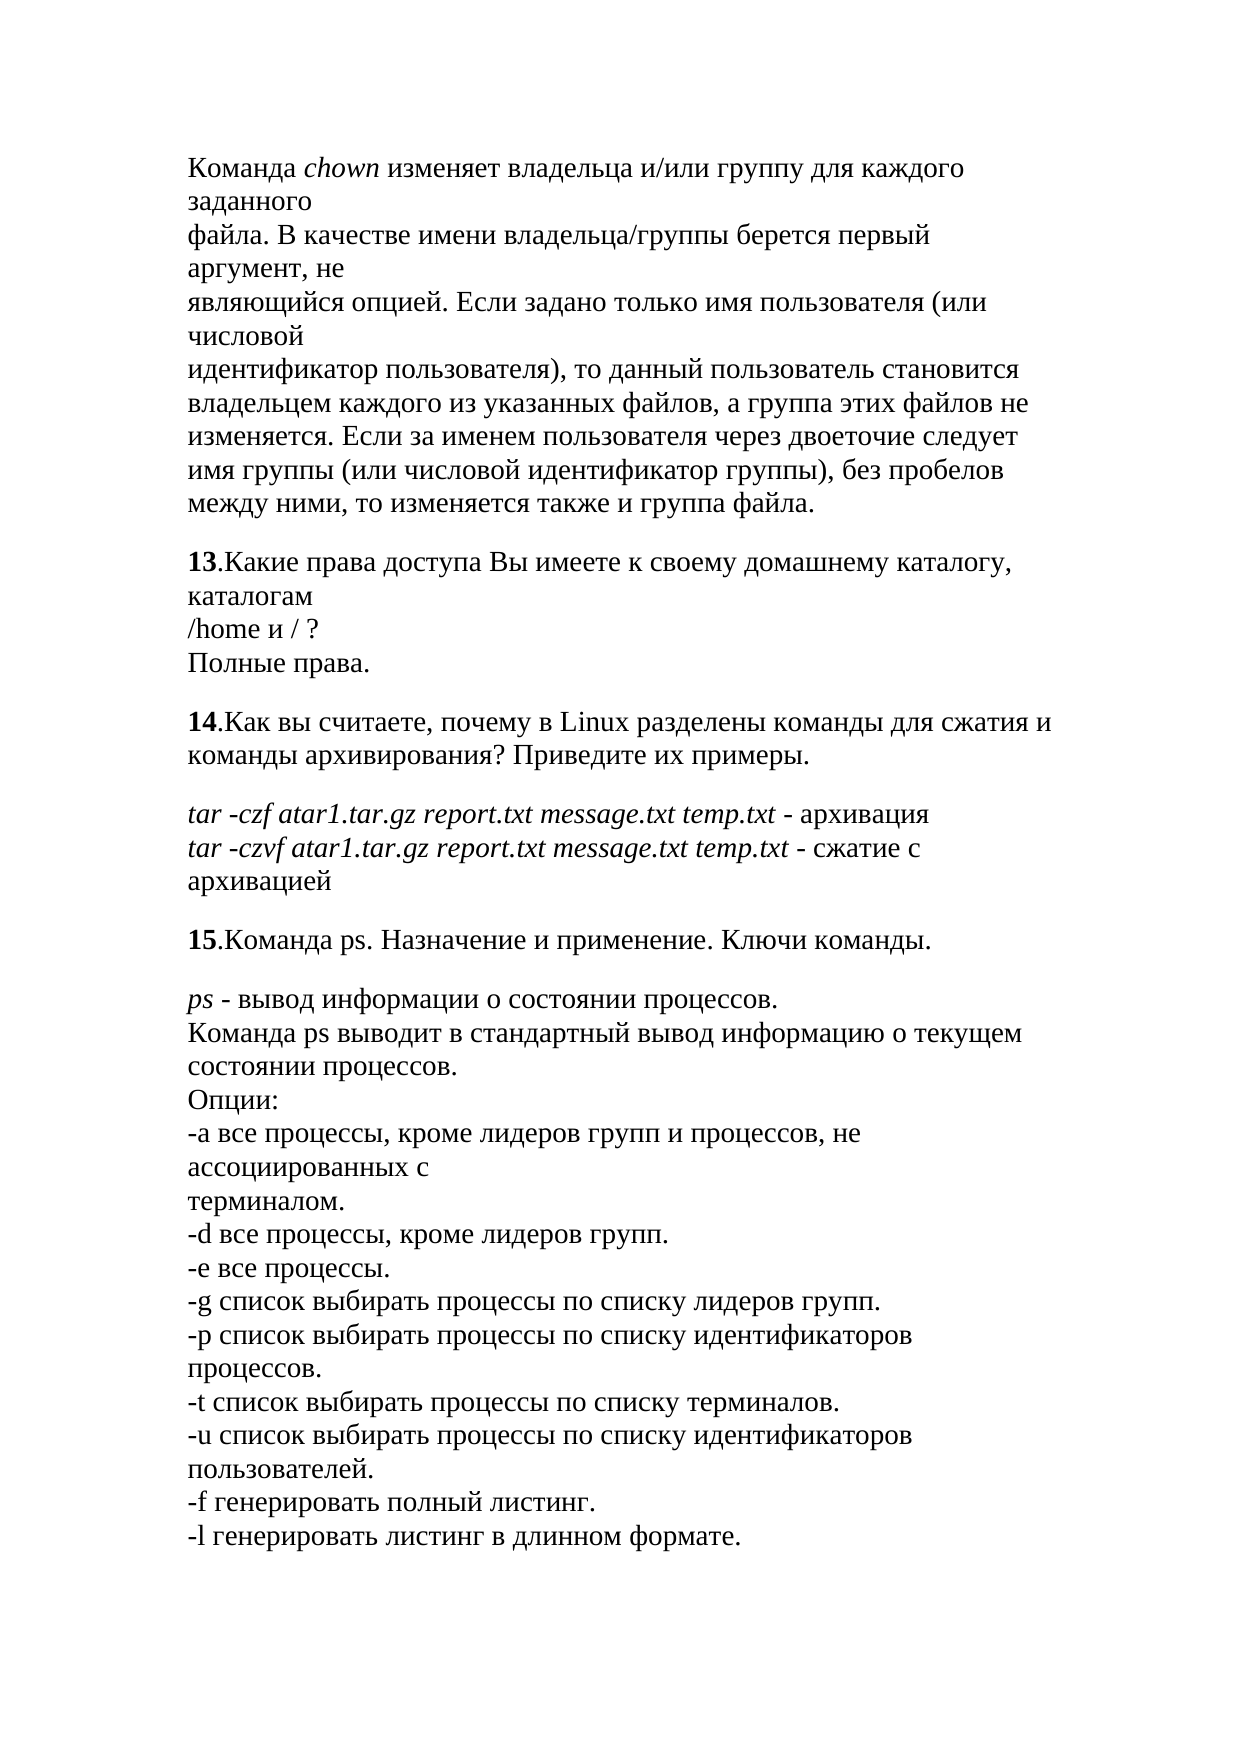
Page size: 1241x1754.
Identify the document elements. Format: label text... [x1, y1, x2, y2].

text tar -czvf atar1.tar.gz report.txt message.txt temp.txt - сжатие с архивацией [187, 830, 1053, 897]
text файла. В качестве имени владельца/группы берется первый аргумент, не [187, 217, 1053, 284]
text Полные права. [187, 645, 1053, 678]
text 15.Команда ps. Назначение и применение. Ключи команды. [187, 922, 1053, 956]
text состоянии процессов. [187, 1048, 1053, 1082]
text Команда ps выводит в стандартный вывод информацию о текущем [187, 1015, 1053, 1048]
text -e все процессы. [187, 1250, 1053, 1283]
text Команда chown изменяет владельца и/или группу для каждого заданного [187, 150, 1053, 217]
text -u список выбирать процессы по списку идентификаторов пользователей. [187, 1417, 1053, 1484]
text являющийся опцией. Если задано только имя пользователя (или числовой [187, 284, 1053, 351]
text -t список выбирать процессы по списку терминалов. [187, 1384, 1053, 1417]
text 14.Как вы считаете, почему в Linux разделены команды для сжатия и команды архивирования? Приведите их примеры. [187, 704, 1053, 771]
text терминалом. [187, 1183, 1053, 1216]
text 13.Какие права доступа Вы имеете к своему домашнему каталогу, каталогам [187, 544, 1053, 611]
text -a все процессы, кроме лидеров групп и процессов, не ассоциированных с [187, 1116, 1053, 1183]
text -l генерировать листинг в длинном формате. [187, 1518, 1053, 1552]
text ps - вывод информации о состоянии процессов. [187, 981, 1053, 1015]
text /home и / ? [187, 611, 1053, 645]
text -g список выбирать процессы по списку лидеров групп. [187, 1283, 1053, 1317]
text -p список выбирать процессы по списку идентификаторов процессов. [187, 1317, 1053, 1384]
text -f генерировать полный листинг. [187, 1484, 1053, 1518]
text -d все процессы, кроме лидеров групп. [187, 1216, 1053, 1250]
text Опции: [187, 1082, 1053, 1116]
text идентификатор пользователя), то данный пользователь становится владельцем каждого из указанных файлов, а группа этих файлов не изменяется. Если за именем пользователя через двоеточие следует имя группы (или числовой идентификатор группы), без пробелов между ними, то изменяется также и группа файла. [187, 351, 1053, 519]
text tar -czf atar1.tar.gz report.txt message.txt temp.txt - архивация [187, 796, 1053, 830]
